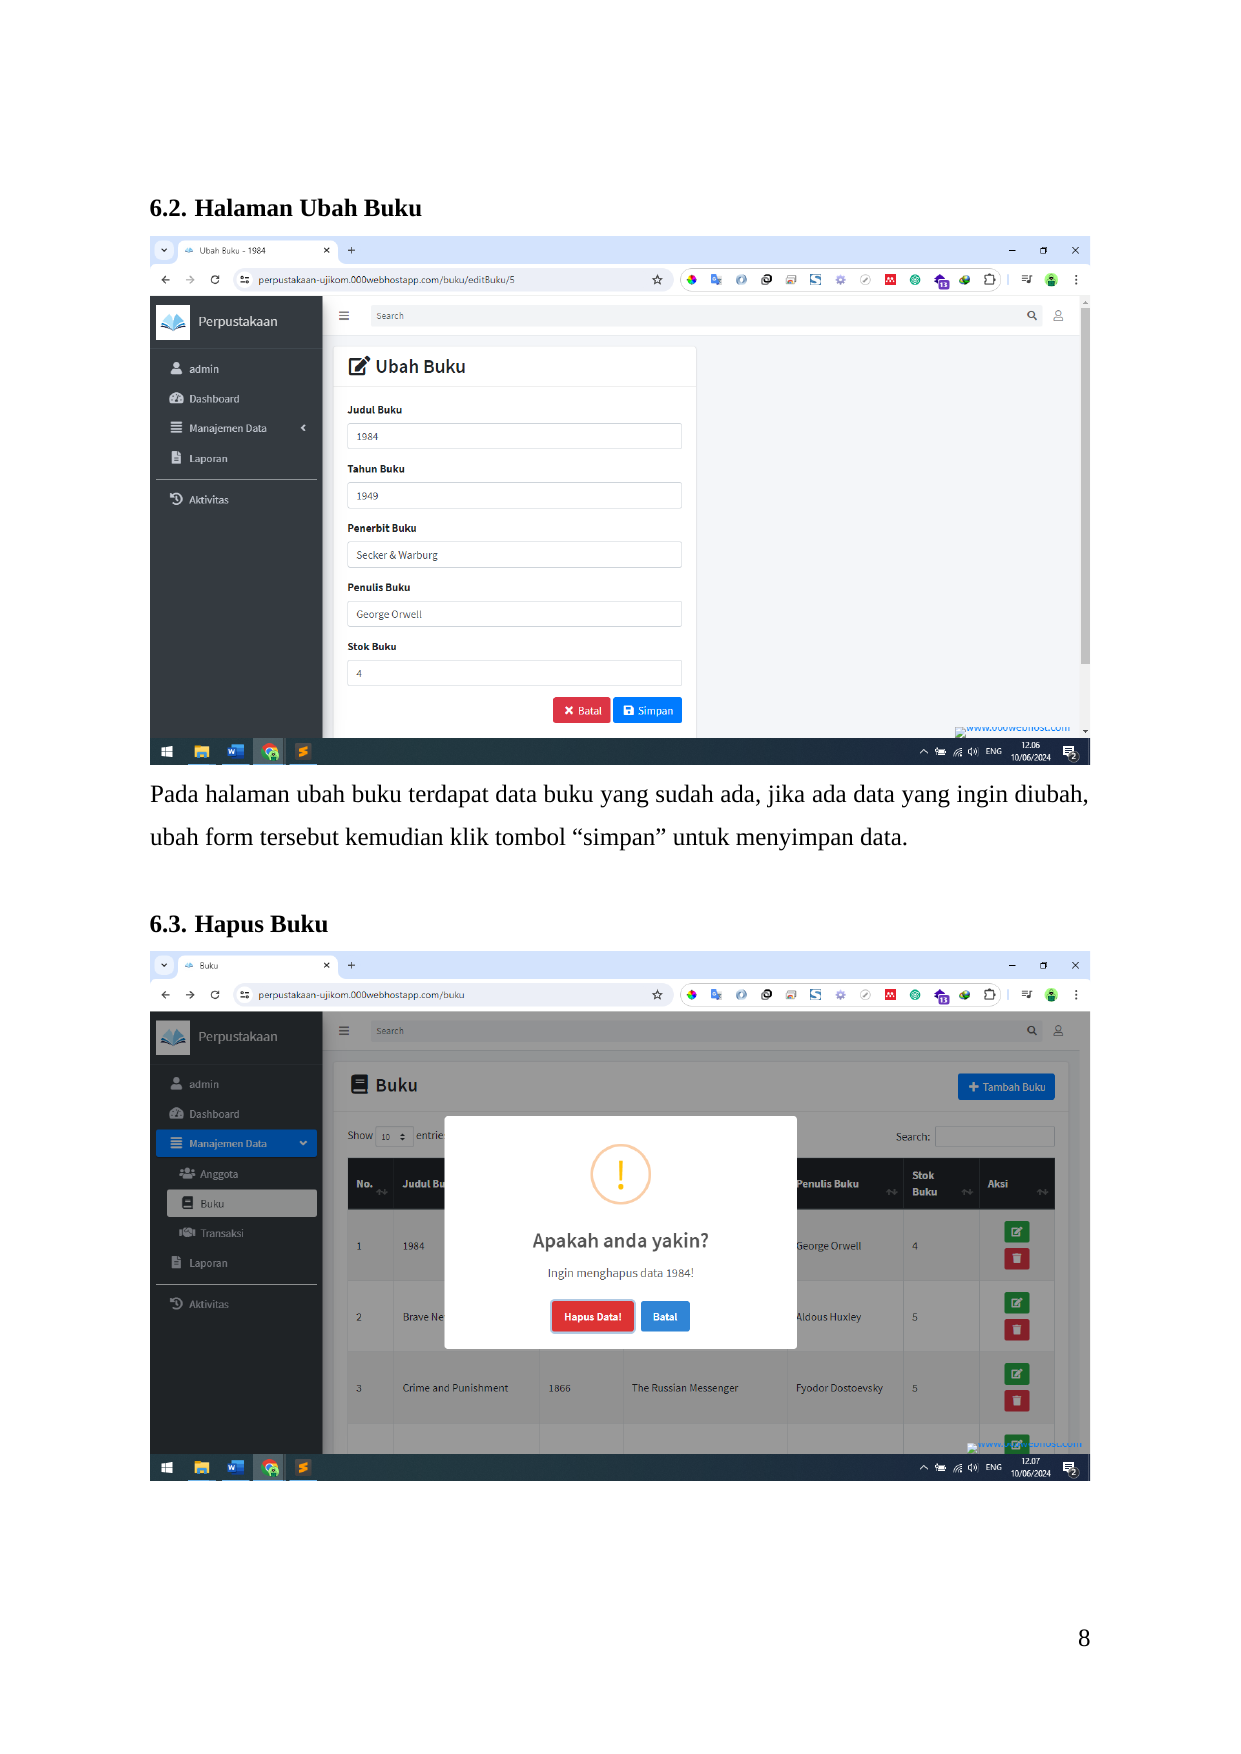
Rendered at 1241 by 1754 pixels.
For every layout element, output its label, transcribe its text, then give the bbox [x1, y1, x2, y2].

text Pada halaman ubah buku terdapat data buku yang sudah ada, jika ada data yang ingin diubah, ubah form tersebut kemudian klik tombol “simpan” untuk menyimpan data. [150, 779, 1090, 851]
subtitle Halaman Ubah Buku [149, 193, 1090, 222]
picture [150, 236, 1091, 765]
picture [150, 951, 1091, 1481]
subtitle Hapus Buku [149, 909, 1090, 937]
